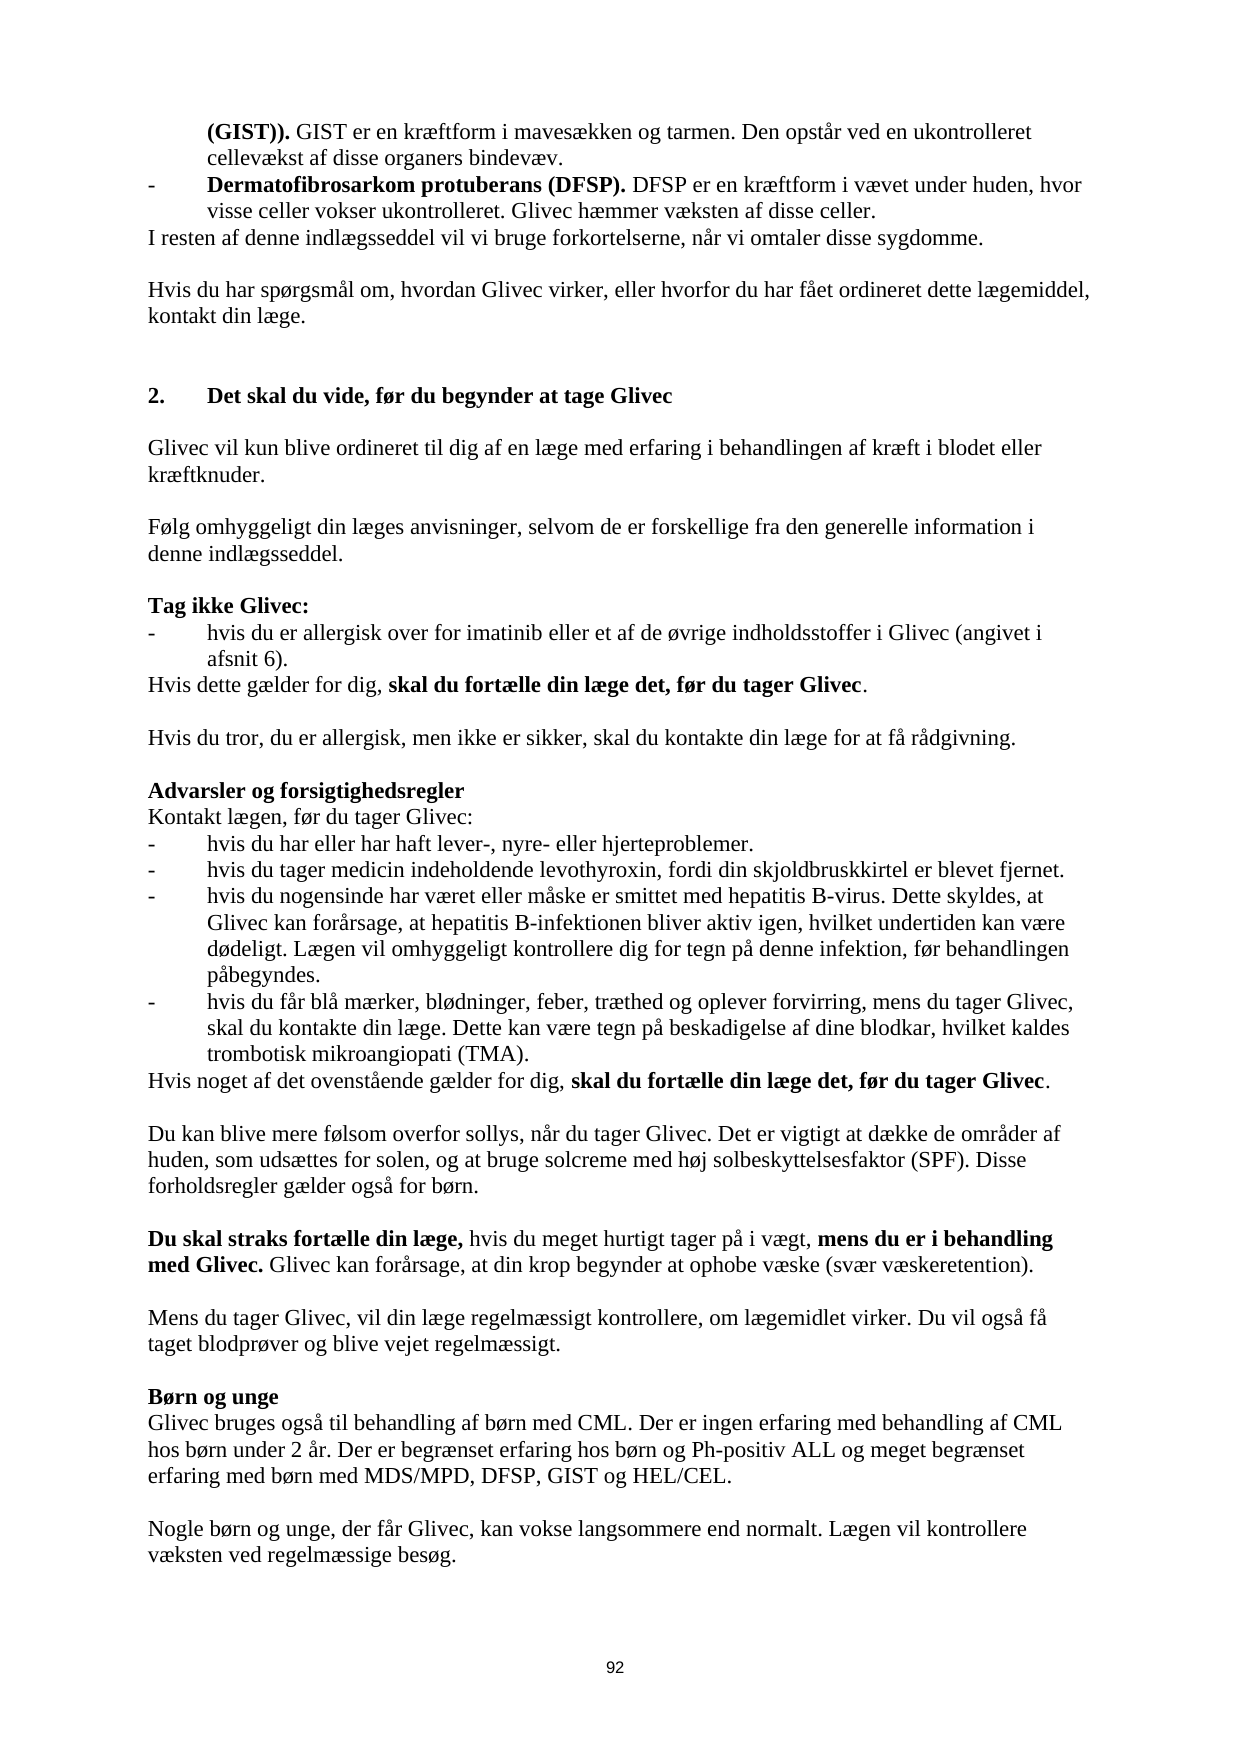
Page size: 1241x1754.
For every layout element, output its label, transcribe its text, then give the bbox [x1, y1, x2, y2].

text 2. Det skal du vide, før du begynder at tage Glivec [148, 382, 1092, 408]
list hvis du er allergisk over for imatinib eller et af de øvrige indholdsstoffer i Glivec (angivet i afsnit 6). [148, 619, 1092, 672]
text Børn og unge [148, 1383, 1092, 1409]
subtitle Tag ikke Glivec: [148, 592, 1092, 619]
text Hvis dette gælder for dig, skal du fortælle din læge det, før du tager Glivec. [148, 672, 1092, 698]
text Hvis noget af det ovenstående gælder for dig, skal du fortælle din læge det, før du tager Glivec. [148, 1067, 1092, 1093]
text Advarsler og forsigtighedsregler [148, 777, 1092, 803]
text Følg omhyggeligt din læges anvisninger, selvom de er forskellige fra den generelle information i denne indlægsseddel. [148, 513, 1092, 566]
list hvis du får blå mærker, blødninger, feber, træthed og oplever forvirring, mens du tager Glivec, skal du kontakte din læge. Dette kan være tegn på beskadigelse af dine blodkar, hvilket kaldes trombotisk mikroangiopati (TMA). [148, 988, 1092, 1067]
list hvis du har eller har haft lever-, nyre- eller hjerteproblemer. [148, 830, 1092, 856]
text Du skal straks fortælle din læge, hvis du meget hurtigt tager på i vægt, mens du er i behandling med Glivec. Glivec kan forårsage, at din krop begynder at ophobe væske (svær væskeretention). [148, 1225, 1092, 1278]
text Mens du tager Glivec, vil din læge regelmæssigt kontrollere, om lægemidlet virker. Du vil også få taget blodprøver og blive vejet regelmæssigt. [148, 1304, 1092, 1357]
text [148, 118, 1092, 171]
text I resten af denne indlægsseddel vil vi bruge forkortelserne, når vi omtaler disse sygdomme. [148, 223, 1092, 250]
list hvis du tager medicin indeholdende levothyroxin, fordi din skjoldbruskkirtel er blevet fjernet. [148, 856, 1092, 882]
text Hvis du har spørgsmål om, hvordan Glivec virker, eller hvorfor du har fået ordineret dette lægemiddel, kontakt din læge. [148, 276, 1092, 329]
text Glivec vil kun blive ordineret til dig af en læge med erfaring i behandlingen af kræft i blodet eller kræftknuder. [148, 434, 1092, 487]
text - Dermatofibrosarkom protuberans (DFSP). DFSP er en kræftform i vævet under huden, hvor visse celler vokser ukontrolleret. Glivec hæmmer væksten af disse celler. [148, 171, 1092, 223]
text Du kan blive mere følsom overfor sollys, når du tager Glivec. Det er vigtigt at dække de områder af huden, som udsættes for solen, og at bruge solcreme med høj solbeskyttelsesfaktor (SPF). Disse forholdsregler gælder også for børn. [148, 1119, 1092, 1199]
text Nogle børn og unge, der får Glivec, kan vokse langsommere end normalt. Lægen vil kontrollere væksten ved regelmæssige besøg. [148, 1515, 1092, 1568]
text Glivec bruges også til behandling af børn med CML. Der er ingen erfaring med behandling af CML hos børn under 2 år. Der er begrænset erfaring hos børn og Ph-positiv ALL og meget begrænset erfaring med børn med MDS/MPD, DFSP, GIST og HEL/CEL. [148, 1409, 1092, 1488]
text Kontakt lægen, før du tager Glivec: [148, 803, 1092, 830]
text Hvis du tror, du er allergisk, men ikke er sikker, skal du kontakte din læge for at få rådgivning. [148, 724, 1092, 751]
list hvis du nogensinde har været eller måske er smittet med hepatitis B-virus. Dette skyldes, at Glivec kan forårsage, at hepatitis B-infektionen bliver aktiv igen, hvilket undertiden kan være dødeligt. Lægen vil omhyggeligt kontrollere dig for tegn på denne infektion, før behandlingen påbegyndes. [148, 882, 1092, 988]
